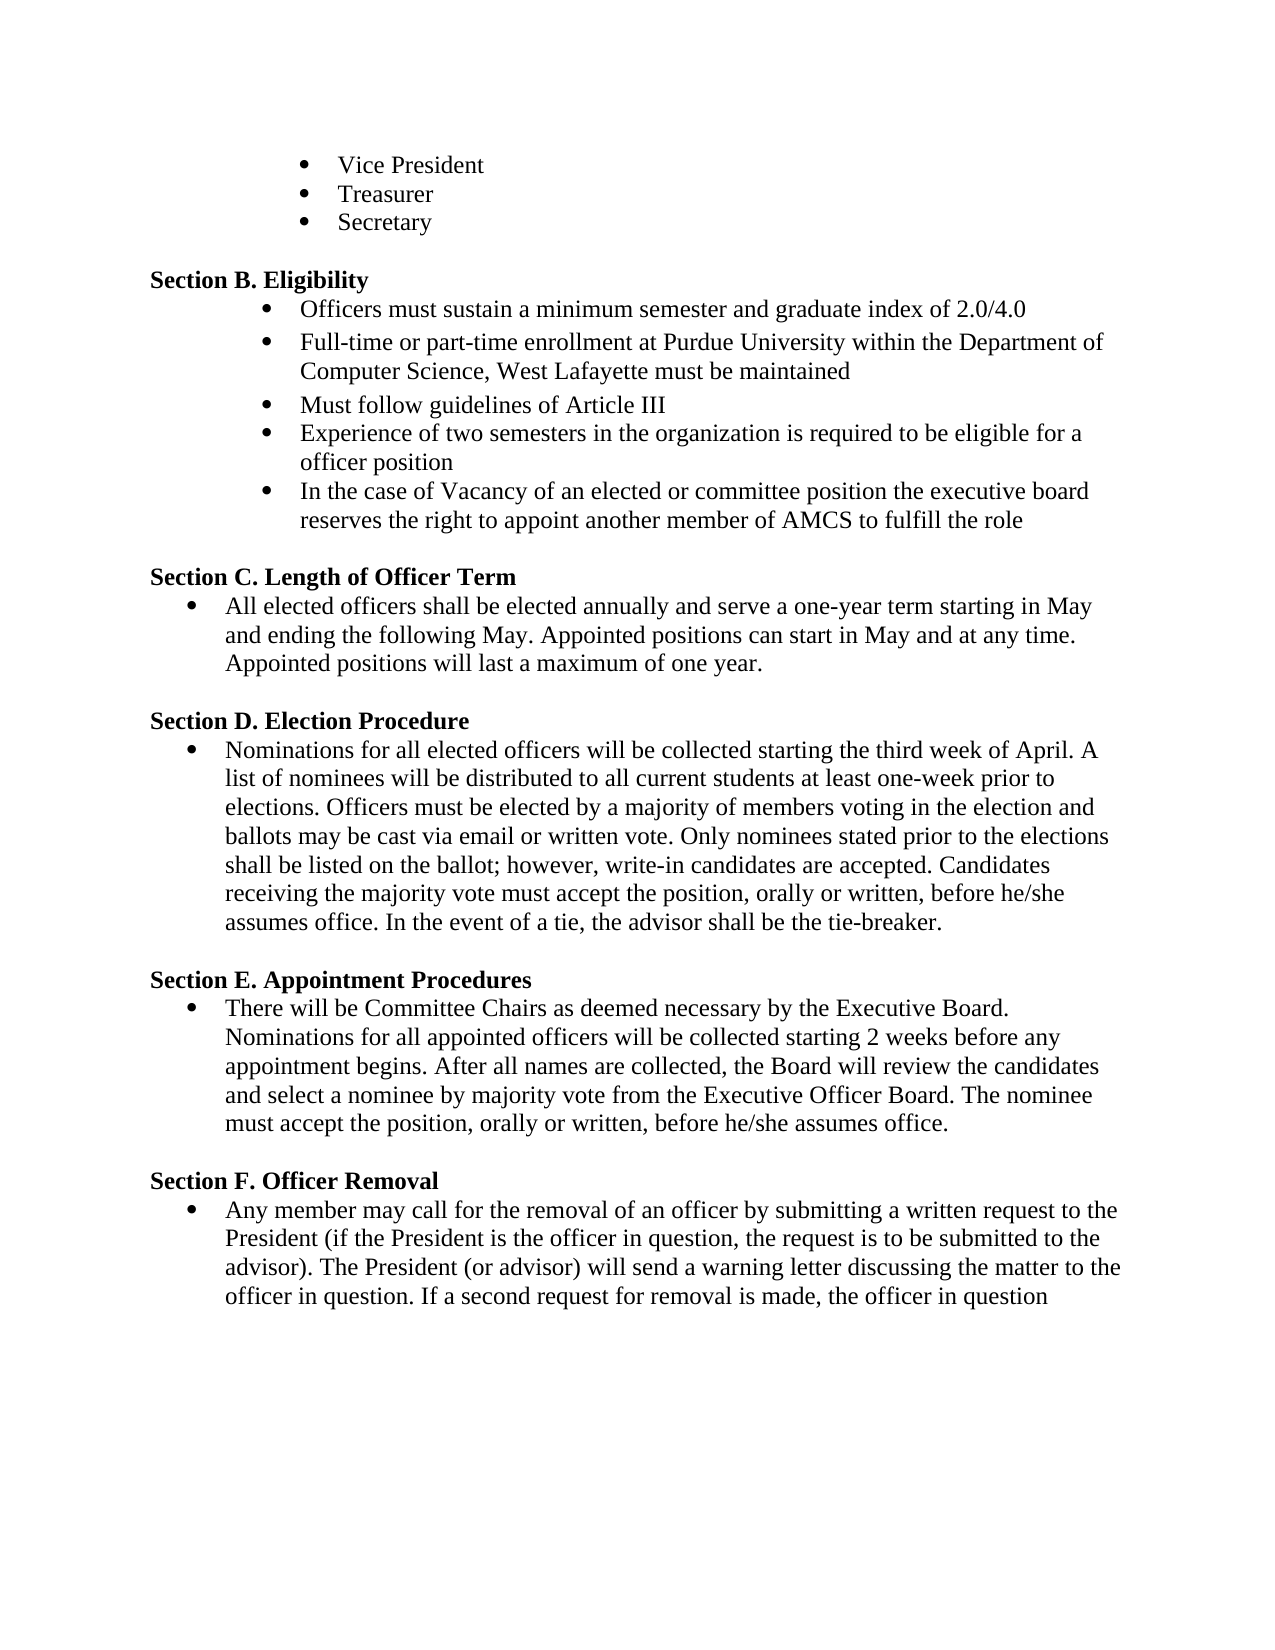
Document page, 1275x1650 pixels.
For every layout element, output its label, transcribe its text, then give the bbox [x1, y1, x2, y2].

list All elected officers shall be elected annually and serve a one-year term starting in May and ending the following May. Appointed positions can start in May and at any time. Appointed positions will last a maximum of one year. [187, 591, 1125, 677]
list In the case of Vacancy of an elected or committee position the executive board reserves the right to appoint another member of AMCS to fulfill the role [262, 476, 1125, 533]
text Section B. Eligibility [150, 265, 1125, 294]
list Treasurer [300, 179, 1125, 207]
list There will be Committee Chairs as deemed necessary by the Executive Board. Nominations for all appointed officers will be collected starting 2 weeks before any appointment begins. After all names are collected, the Board will review the candidates and select a nominee by majority vote from the Executive Officer Board. The nominee must accept the position, orally or written, before he/she assumes office. [187, 993, 1125, 1137]
list Experience of two semesters in the organization is required to be eligible for a officer position [262, 418, 1125, 476]
text Section C. Length of Officer Term [150, 562, 1125, 591]
list Full-time or part-time enrollment at Purdue University within the Department of Computer Science, West Lafayette must be maintained [262, 327, 1125, 385]
text Section D. Election Procedure [150, 706, 1125, 735]
list Vice President [300, 150, 1125, 179]
text Section E. Appointment Procedures [150, 965, 1125, 993]
text Section F. Officer Removal [150, 1166, 1125, 1195]
list Any member may call for the removal of an officer by submitting a written request to the President (if the President is the officer in question, the request is to be submitted to the advisor). The President (or advisor) will send a warning letter discussing the matter to the officer in question. If a second request for removal is made, the officer in question [187, 1195, 1125, 1310]
list Officers must sustain a minimum semester and graduate index of 2.0/4.0 [262, 294, 1125, 322]
list Must follow guidelines of Article III [262, 390, 1125, 418]
list Nominations for all elected officers will be collected starting the third week of April. A list of nominees will be distributed to all current students at least one-week prior to elections. Officers must be elected by a majority of members voting in the election and ballots may be cast via email or written vote. Only nominees stated prior to the elections shall be listed on the ballot; however, write-in candidates are accepted. Candidates receiving the majority vote must accept the position, orally or written, before he/she assumes office. In the event of a tie, the advisor shall be the tie-breaker. [187, 735, 1125, 936]
list Secretary [300, 207, 1125, 236]
